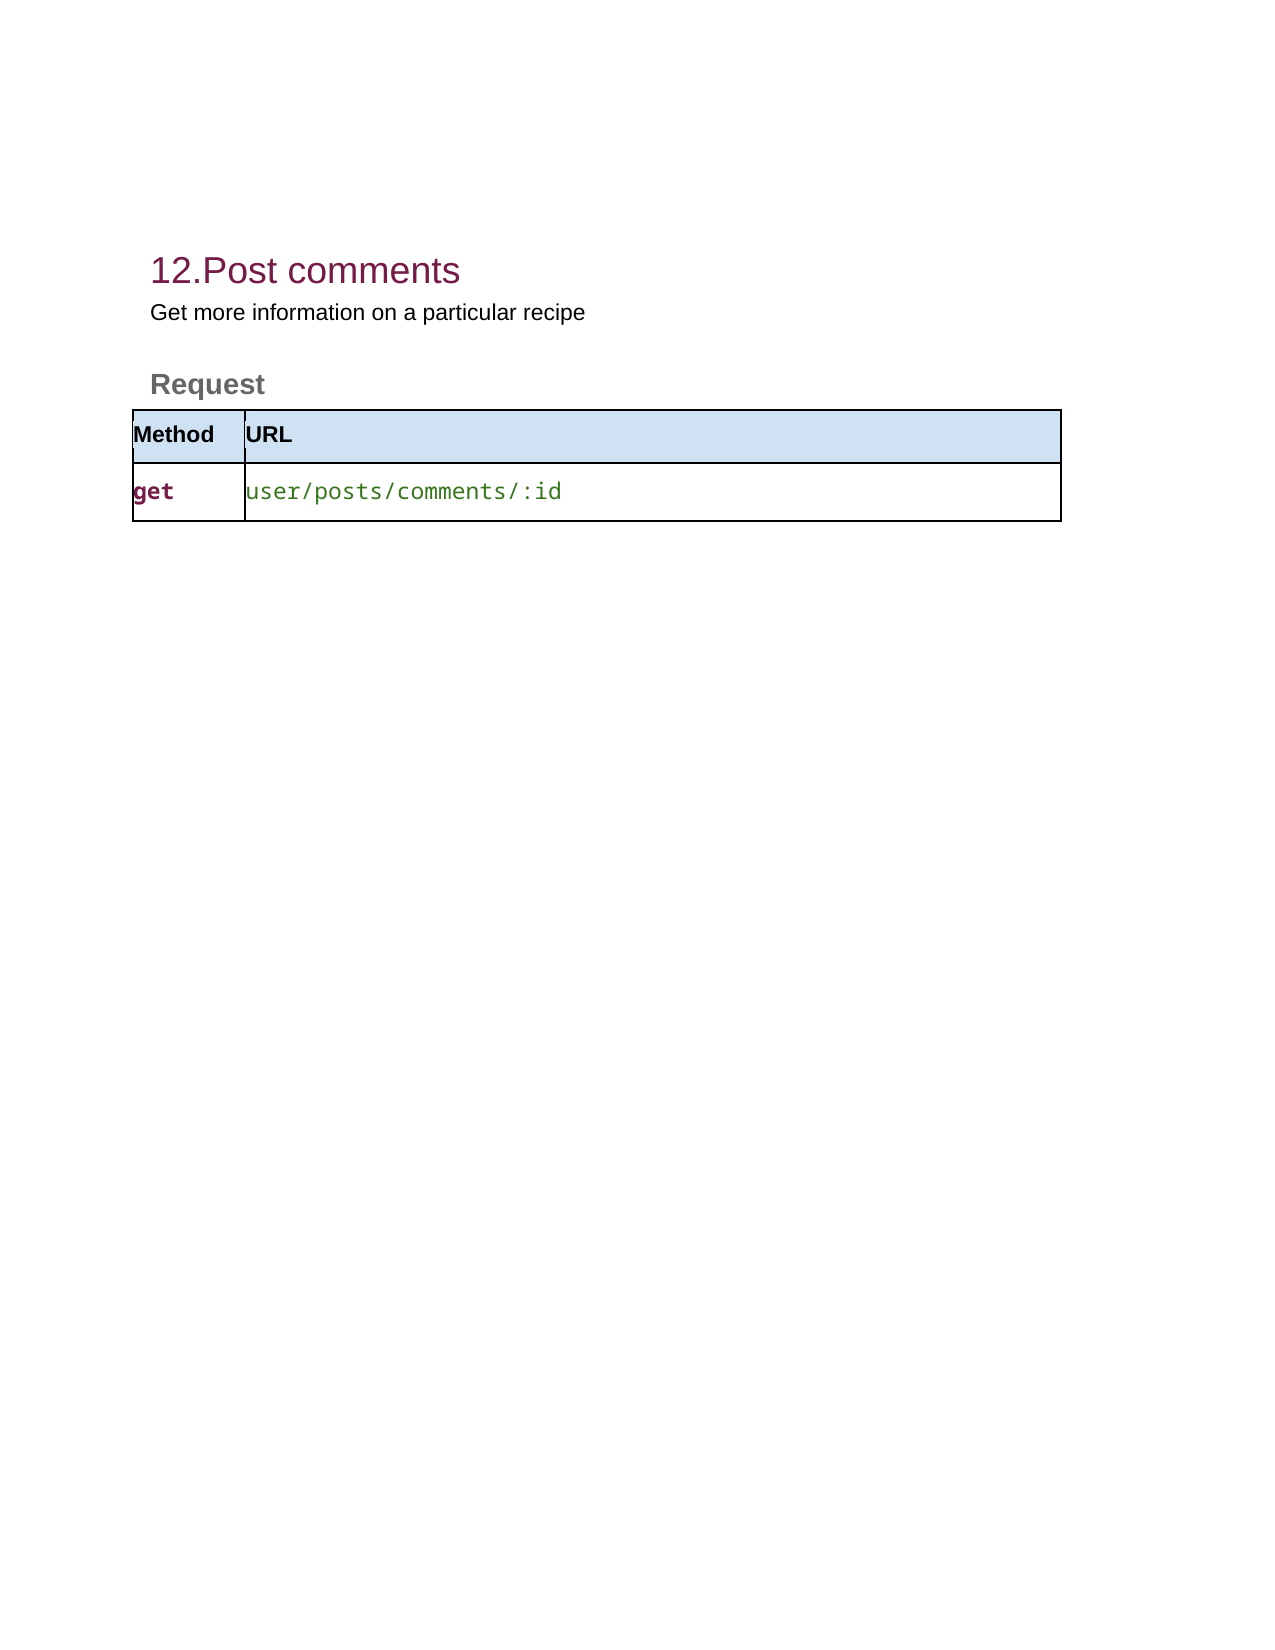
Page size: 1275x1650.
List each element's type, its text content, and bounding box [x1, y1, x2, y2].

table_cell user/posts/comments/:id [246, 464, 1060, 520]
table_cell get [134, 464, 244, 520]
table_header URL [246, 411, 1060, 462]
text 12.Post comments [150, 248, 1125, 291]
subtitle Request [150, 367, 1125, 401]
text Get more information on a particular recipe [150, 299, 1125, 326]
table_header Method [134, 411, 244, 462]
